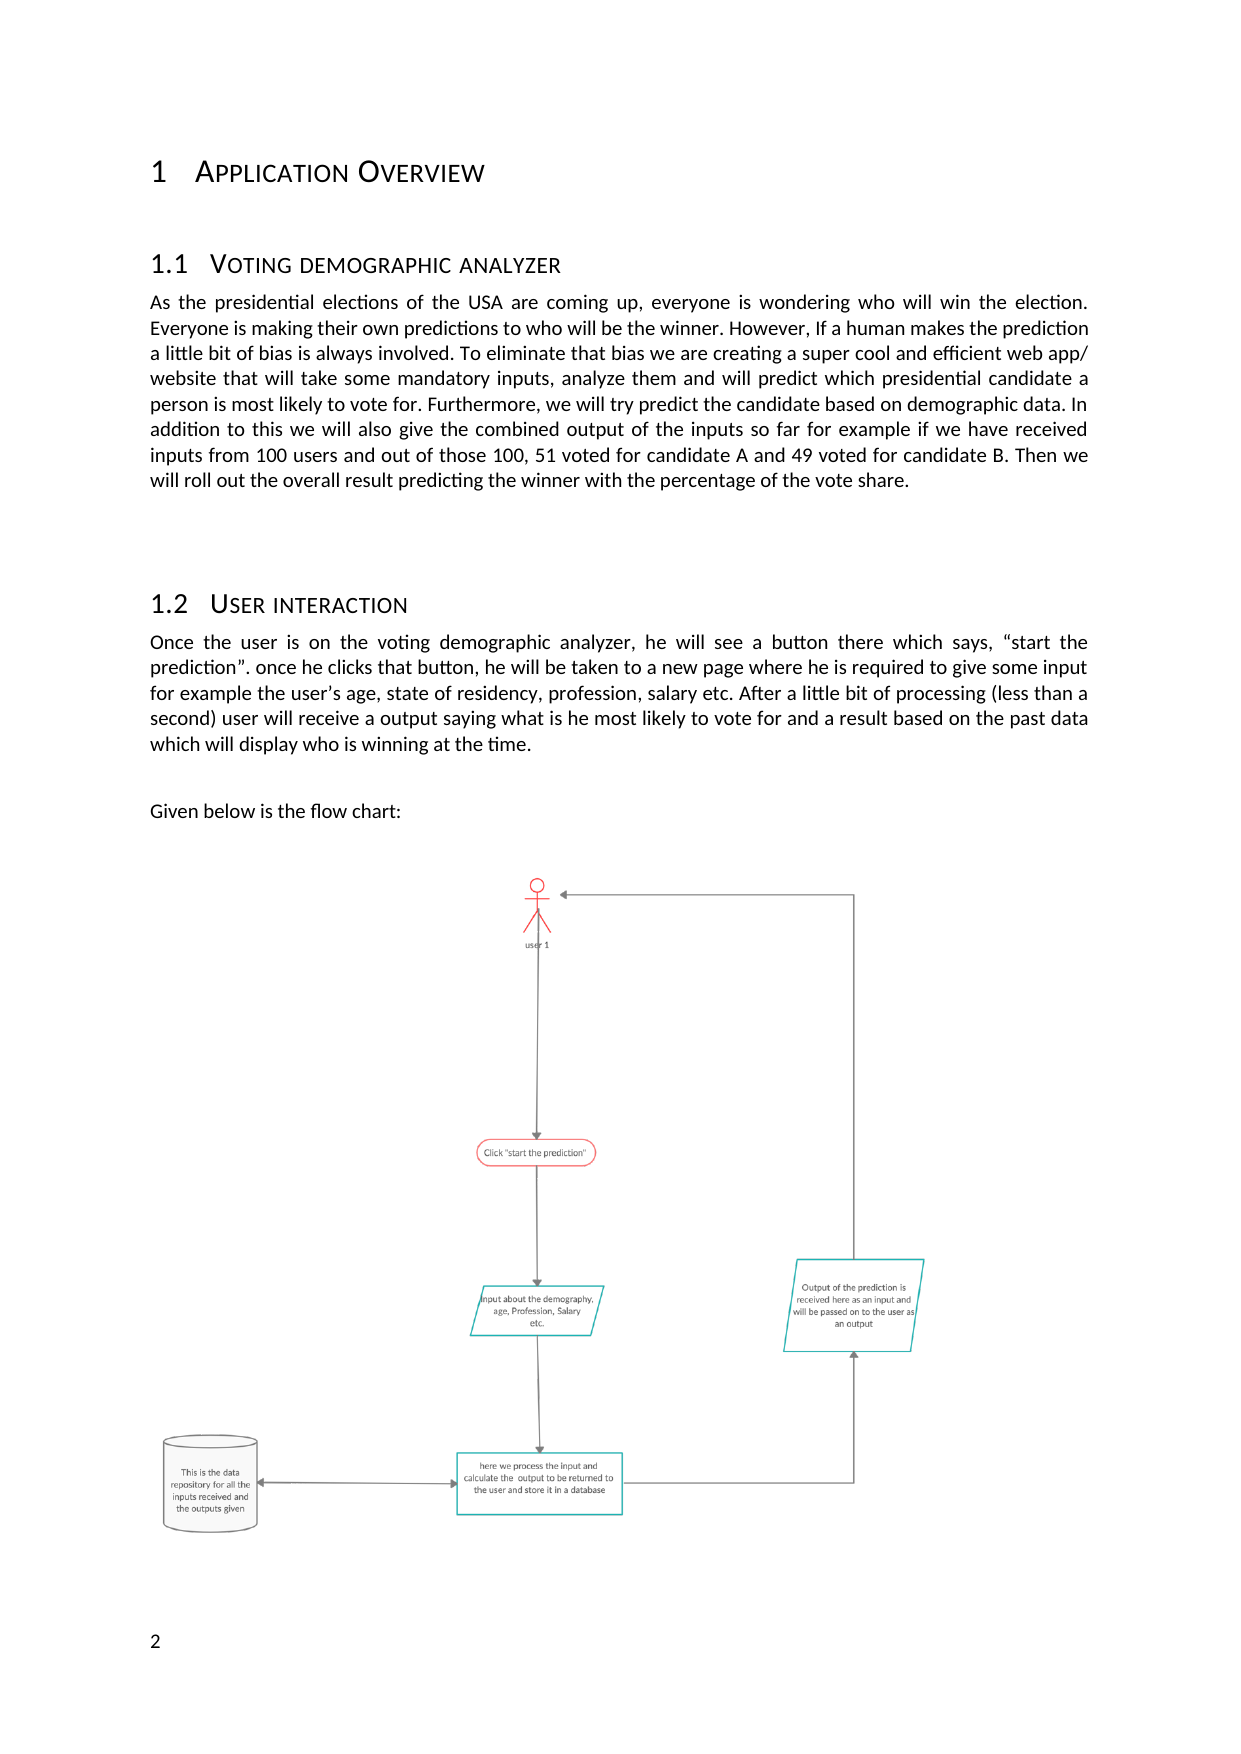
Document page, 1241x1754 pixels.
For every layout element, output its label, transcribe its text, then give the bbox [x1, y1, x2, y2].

subtitle User interaction [150, 585, 1090, 621]
text Given below is the flow chart: [150, 798, 1090, 824]
text As the presidential elections of the USA are coming up, everyone is wondering who will win the election. Everyone is making their own predictions to who will be the winner. However, If a human makes the prediction a little bit of bias is always involved. To eliminate that bias we are creating a super cool and efficient web app/ website that will take some mandatory inputs, analyze them and will predict which presidential candidate a person is most likely to vote for. Furthermore, we will try predict the candidate based on demographic data. In addition to this we will also give the combined output of the inputs so far for example if we have received inputs from 100 users and out of those 100, 51 voted for candidate A and 49 voted for candidate B. Then we will roll out the overall result predicting the winner with the percentage of the vote share. [150, 289, 1090, 493]
subtitle Application Overview [150, 150, 1090, 191]
subtitle Voting demographic analyzer [150, 245, 1090, 281]
picture [150, 865, 937, 1545]
text Once the user is on the voting demographic analyzer, he will see a button there which says, “start the prediction”. once he clicks that button, he will be taken to a new page where he is required to give some input for example the user’s age, state of residency, profession, salary etc. After a little bit of processing (less than a second) user will receive a output saying what is he most likely to vote for and a result based on the past data which will display who is winning at the time. [150, 629, 1090, 756]
